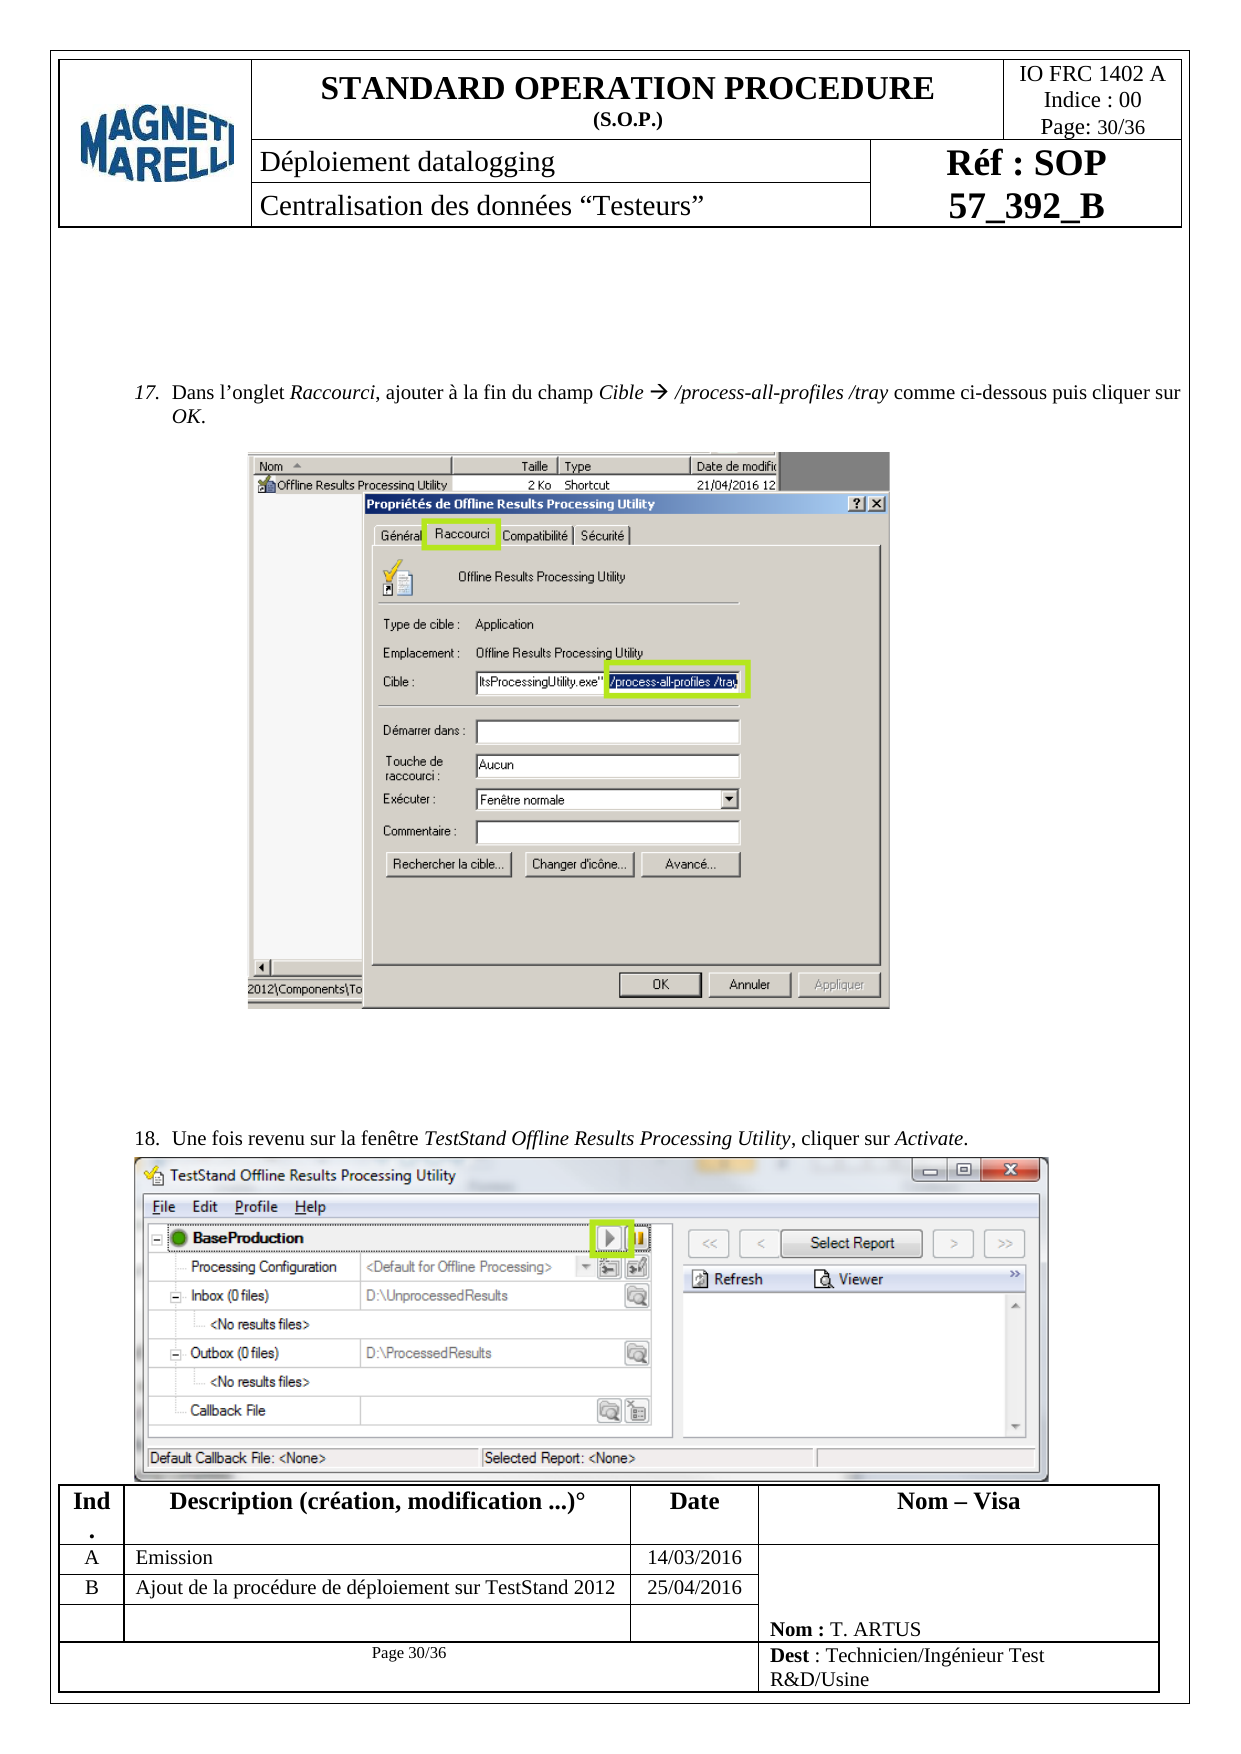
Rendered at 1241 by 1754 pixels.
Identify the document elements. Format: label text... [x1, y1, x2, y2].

picture [80, 104, 234, 182]
picture [247, 452, 890, 1009]
list Dans l’onglet Raccourci, ajouter à la fin du champ Cible /process-all-profiles /tray comme ci-dessous puis cliquer sur OK. [134, 380, 1181, 428]
picture [134, 1157, 1049, 1482]
list Une fois revenu sur la fenêtre TestStand Offline Results Processing Utility, cliquer sur Activate. [134, 1126, 1181, 1150]
